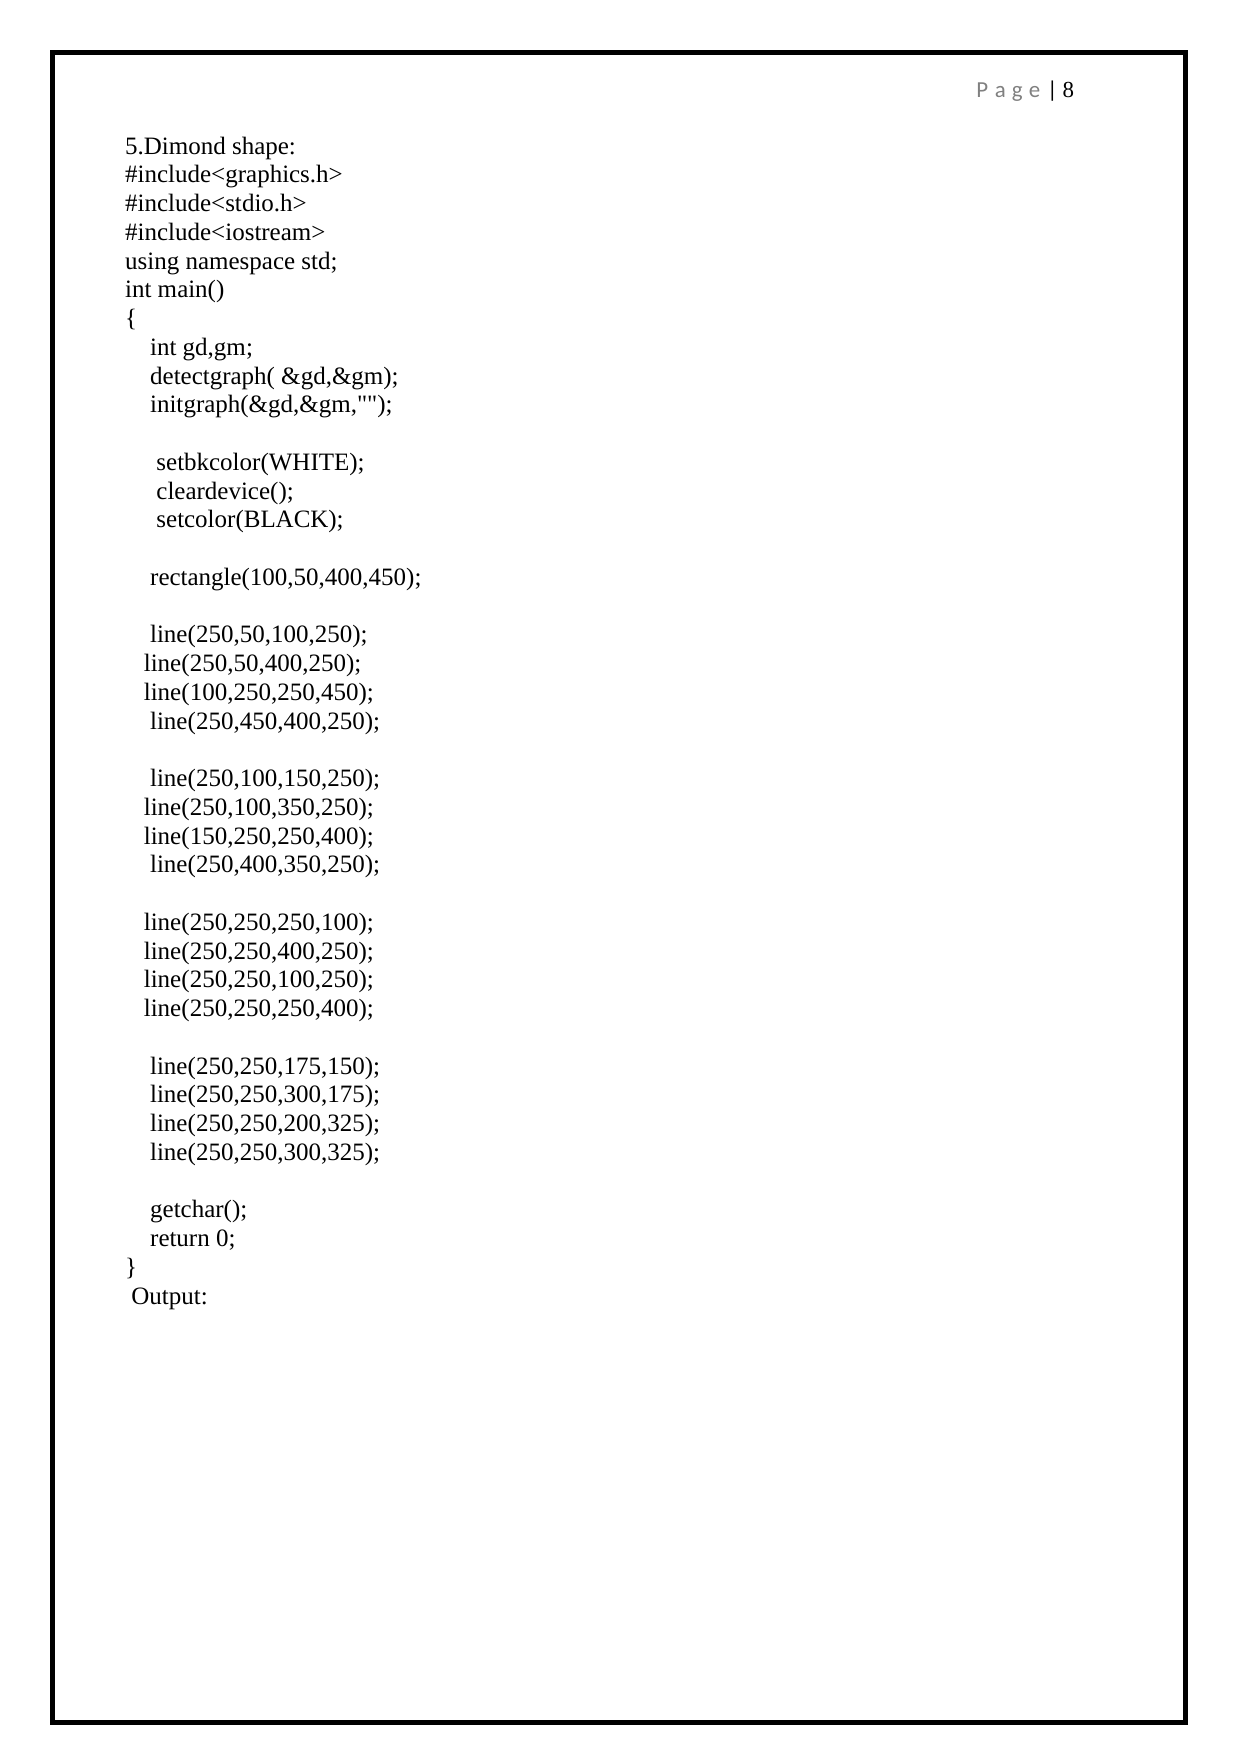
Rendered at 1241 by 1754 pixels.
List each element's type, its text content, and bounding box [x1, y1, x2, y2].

text line(250,250,250,400); [125, 993, 1183, 1022]
text initgraph(&gd,&gm,""); [125, 389, 1183, 418]
text line(250,250,300,325); [125, 1137, 1183, 1166]
text #include<stdio.h> [125, 188, 1183, 217]
text cleardevice(); [125, 476, 1183, 504]
text line(250,50,400,250); [125, 648, 1183, 677]
text line(250,50,100,250); [125, 619, 1183, 648]
text line(250,100,350,250); [125, 792, 1183, 821]
text using namespace std; [125, 246, 1183, 274]
text { [125, 303, 1183, 332]
text int main() [125, 274, 1183, 303]
text line(150,250,250,400); [125, 821, 1183, 849]
text int gd,gm; [125, 332, 1183, 361]
text line(250,450,400,250); [125, 706, 1183, 734]
text line(250,250,300,175); [125, 1079, 1183, 1108]
text line(250,250,100,250); [125, 964, 1183, 993]
text line(250,250,175,150); [125, 1051, 1183, 1079]
text line(250,250,200,325); [125, 1108, 1183, 1137]
text setbkcolor(WHITE); [125, 447, 1183, 476]
text line(250,100,150,250); [125, 763, 1183, 792]
text 5.Dimond shape: [125, 131, 1183, 159]
text detectgraph( &gd,&gm); [125, 361, 1183, 389]
text line(100,250,250,450); [125, 677, 1183, 706]
text line(250,250,400,250); [125, 936, 1183, 964]
text #include<iostream> [125, 217, 1183, 246]
text getchar(); [125, 1194, 1183, 1223]
text line(250,250,250,100); [125, 907, 1183, 936]
text #include<graphics.h> [125, 159, 1183, 188]
text setcolor(BLACK); [125, 504, 1183, 533]
text rectangle(100,50,400,450); [125, 562, 1183, 591]
text return 0; [125, 1223, 1183, 1252]
text Output: [125, 1281, 1183, 1309]
text line(250,400,350,250); [125, 849, 1183, 878]
text } [125, 1252, 1183, 1281]
